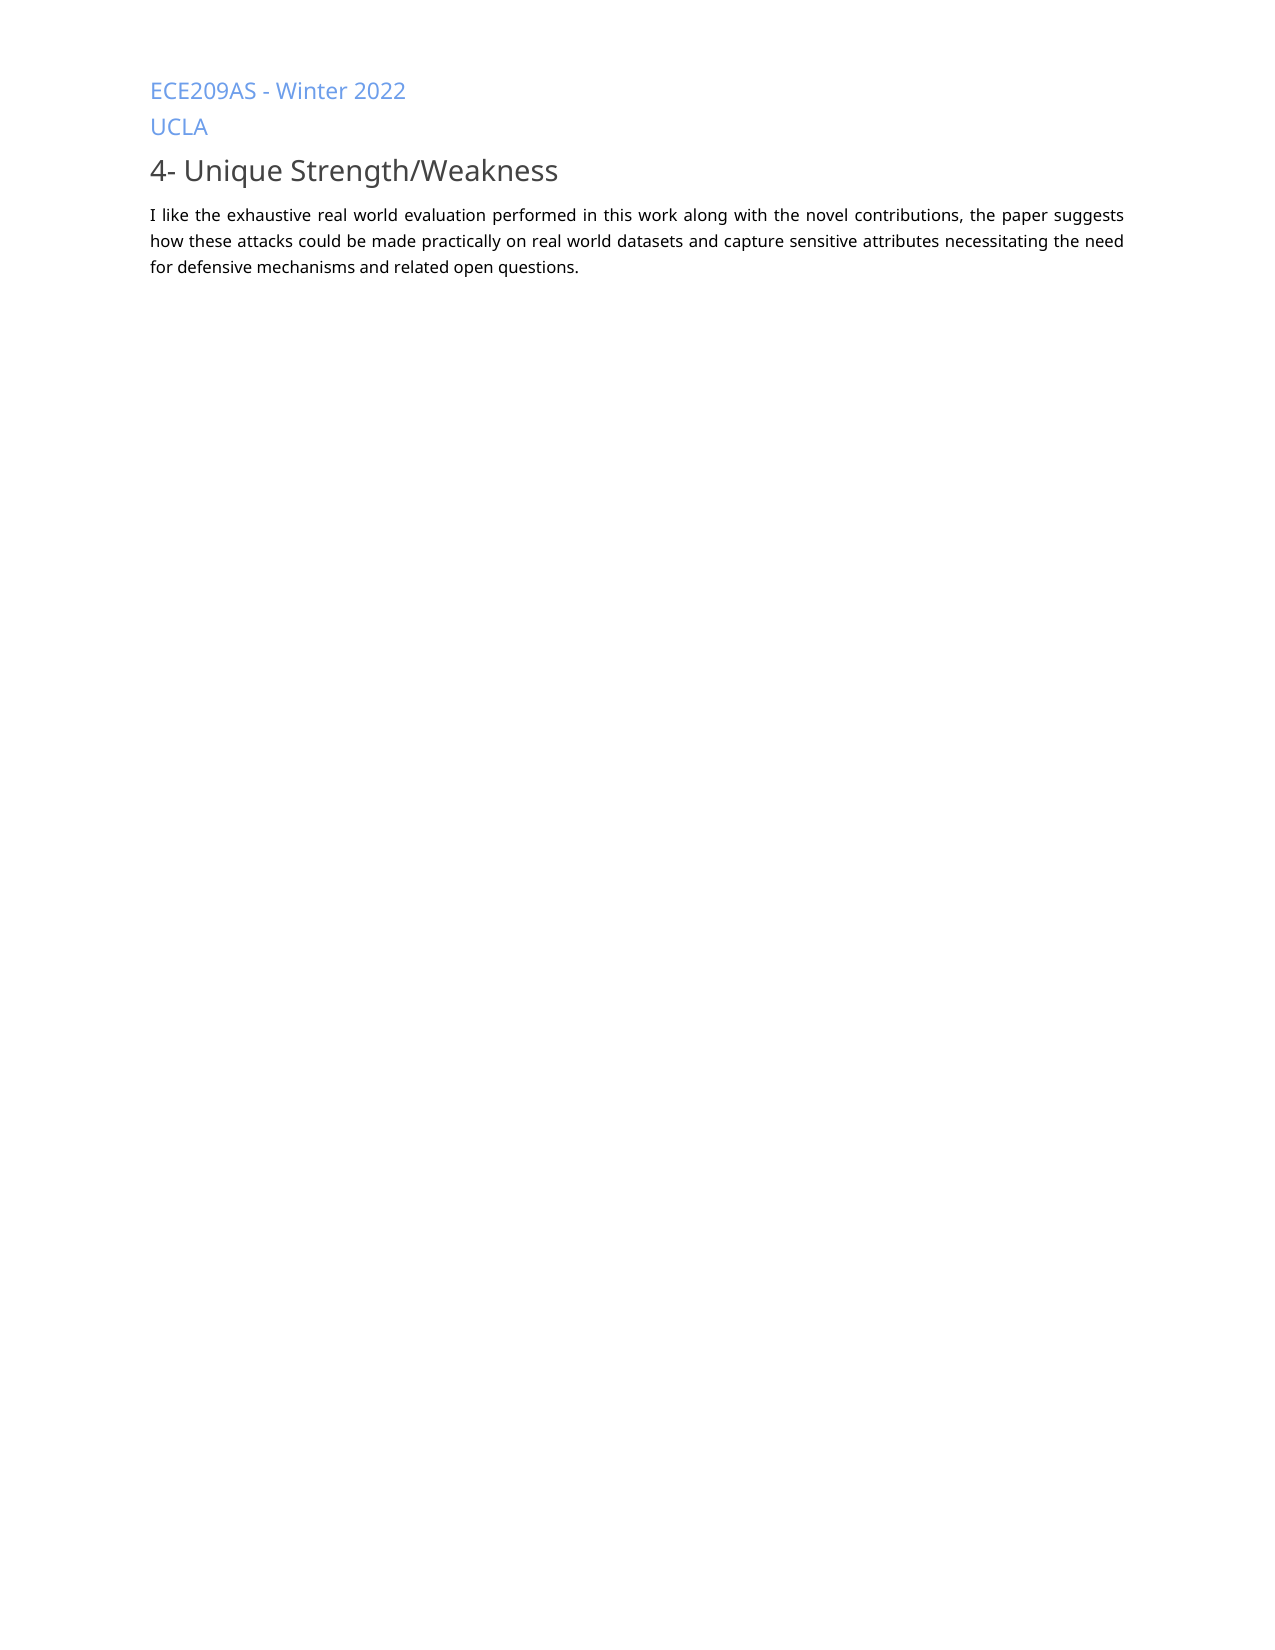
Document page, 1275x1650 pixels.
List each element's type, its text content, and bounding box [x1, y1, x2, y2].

subtitle 4- Unique Strength/Weakness [150, 150, 1125, 190]
text I like the exhaustive real world evaluation performed in this work along with the novel contributions, the paper suggests how these attacks could be made practically on real world datasets and capture sensitive attributes necessitating the need for defensive mechanisms and related open questions. [150, 204, 1125, 279]
